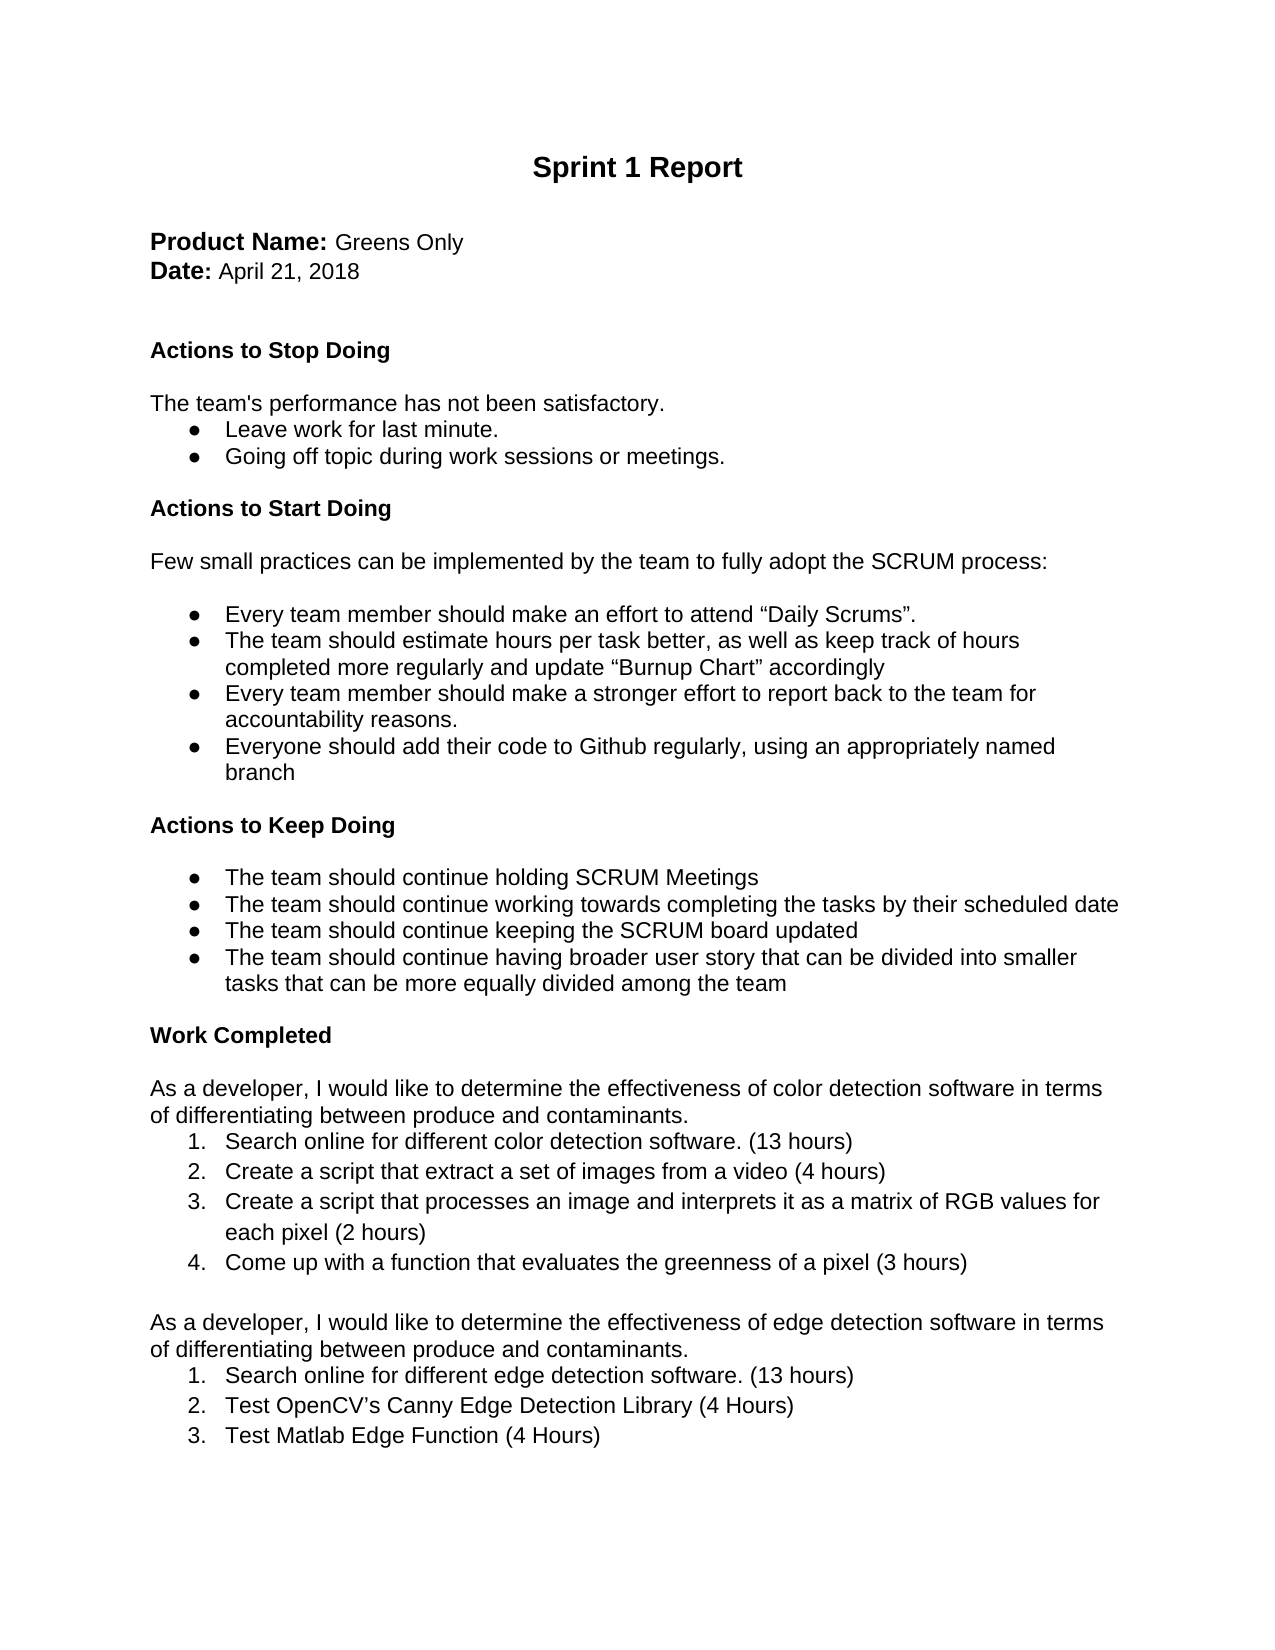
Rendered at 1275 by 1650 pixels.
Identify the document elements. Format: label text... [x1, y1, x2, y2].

list The team should estimate hours per task better, as well as keep track of hours completed more regularly and update “Burnup Chart” accordingly [187, 627, 1125, 680]
text The team's performance has not been satisfactory. [150, 390, 1125, 416]
text Actions to Stop Doing [150, 337, 1125, 364]
list The team should continue working towards completing the tasks by their scheduled date [187, 891, 1125, 917]
list Come up with a function that evaluates the greenness of a pixel (3 hours) [187, 1249, 1125, 1275]
list Leave work for last minute. [187, 416, 1125, 443]
text Actions to Start Doing [150, 495, 1125, 522]
list Search online for different color detection software. (13 hours) [187, 1128, 1125, 1154]
list Test OpenCV’s Canny Edge Detection Library (4 Hours) [187, 1392, 1125, 1418]
text Work Completed [150, 1022, 1125, 1049]
list Test Matlab Edge Function (4 Hours) [187, 1422, 1125, 1449]
list Create a script that processes an image and interprets it as a matrix of RGB values for each pixel (2 hours) [187, 1188, 1125, 1245]
list Going off topic during work sessions or meetings. [187, 443, 1125, 469]
list Create a script that extract a set of images from a video (4 hours) [187, 1158, 1125, 1184]
text Sprint 1 Report [150, 150, 1125, 183]
list The team should continue having broader user story that can be divided into smaller tasks that can be more equally divided among the team [187, 943, 1125, 996]
text Actions to Keep Doing [150, 812, 1125, 838]
list Search online for different edge detection software. (13 hours) [187, 1362, 1125, 1388]
text Product Name: Greens Only Date: April 21, 2018 [150, 227, 1125, 284]
list Everyone should add their code to Github regularly, using an appropriately named branch [187, 733, 1125, 785]
list Every team member should make a stronger effort to report back to the team for accountability reasons. [187, 680, 1125, 733]
text As a developer, I would like to determine the effectiveness of edge detection software in terms of differentiating between produce and contaminants. [150, 1309, 1125, 1362]
text As a developer, I would like to determine the effectiveness of color detection software in terms of differentiating between produce and contaminants. [150, 1075, 1125, 1128]
list The team should continue keeping the SCRUM board updated [187, 917, 1125, 943]
list Every team member should make an effort to attend “Daily Scrums”. [187, 601, 1125, 627]
list The team should continue holding SCRUM Meetings [187, 864, 1125, 891]
text Few small practices can be implemented by the team to fully adopt the SCRUM process: [150, 548, 1125, 574]
